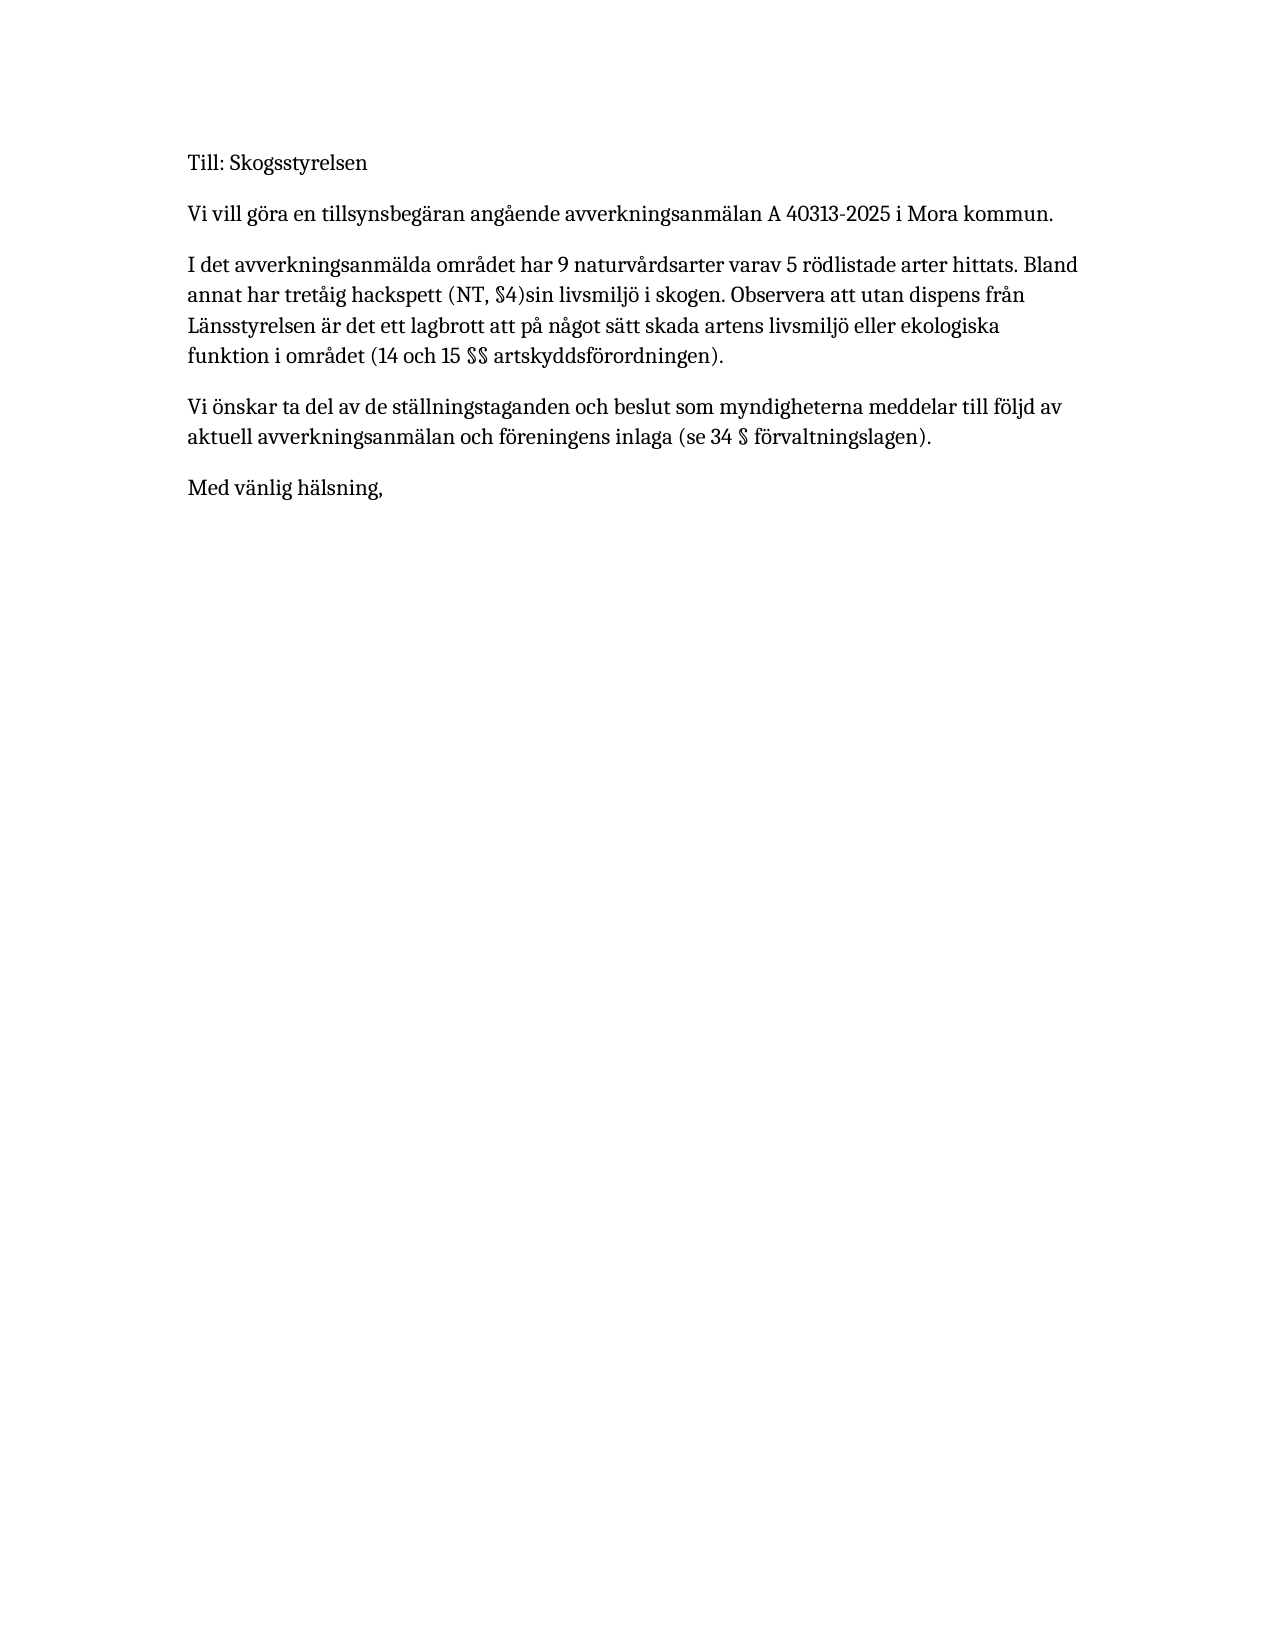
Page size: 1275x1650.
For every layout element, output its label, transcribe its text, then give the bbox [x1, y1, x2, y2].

text Till: Skogsstyrelsen [187, 150, 1087, 176]
text Med vänlig hälsning, [187, 475, 1087, 532]
text I det avverkningsanmälda området har 9 naturvårdsarter varav 5 rödlistade arter hittats. Bland annat har tretåig hackspett (NT, §4)sin livsmiljö i skogen. Observera att utan dispens från Länsstyrelsen är det ett lagbrott att på något sätt skada artens livsmiljö eller ekologiska funktion i området (14 och 15 §§ artskyddsförordningen). [187, 252, 1087, 369]
text Vi vill göra en tillsynsbegäran angående avverkningsanmälan A 40313-2025 i Mora kommun. [187, 201, 1087, 227]
text Vi önskar ta del av de ställningstaganden och beslut som myndigheterna meddelar till följd av aktuell avverkningsanmälan och föreningens inlaga (se 34 § förvaltningslagen). [187, 394, 1087, 450]
